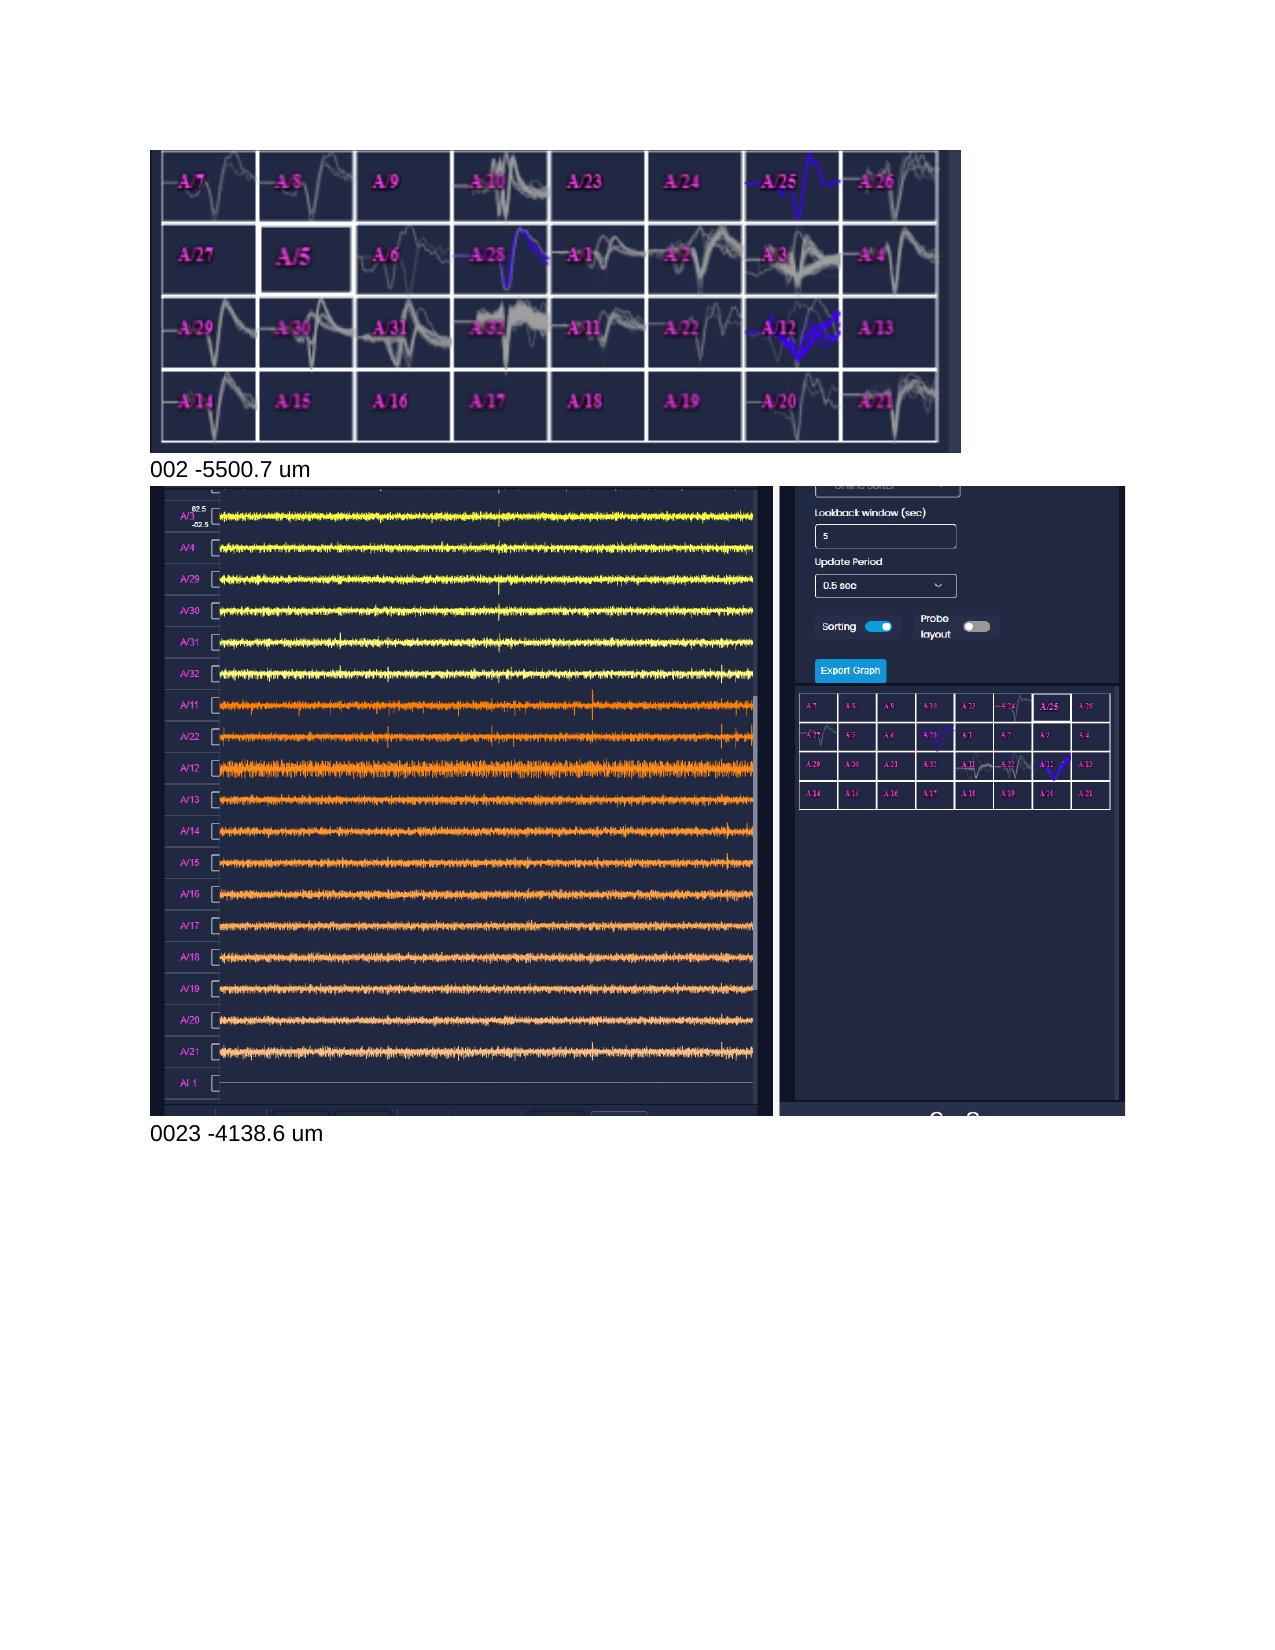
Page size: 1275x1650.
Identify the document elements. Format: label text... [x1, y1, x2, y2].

text 002 -5500.7 um [150, 456, 1125, 483]
picture [150, 150, 961, 453]
text 0023 -4138.6 um [150, 1119, 1125, 1146]
picture [150, 486, 1125, 1116]
